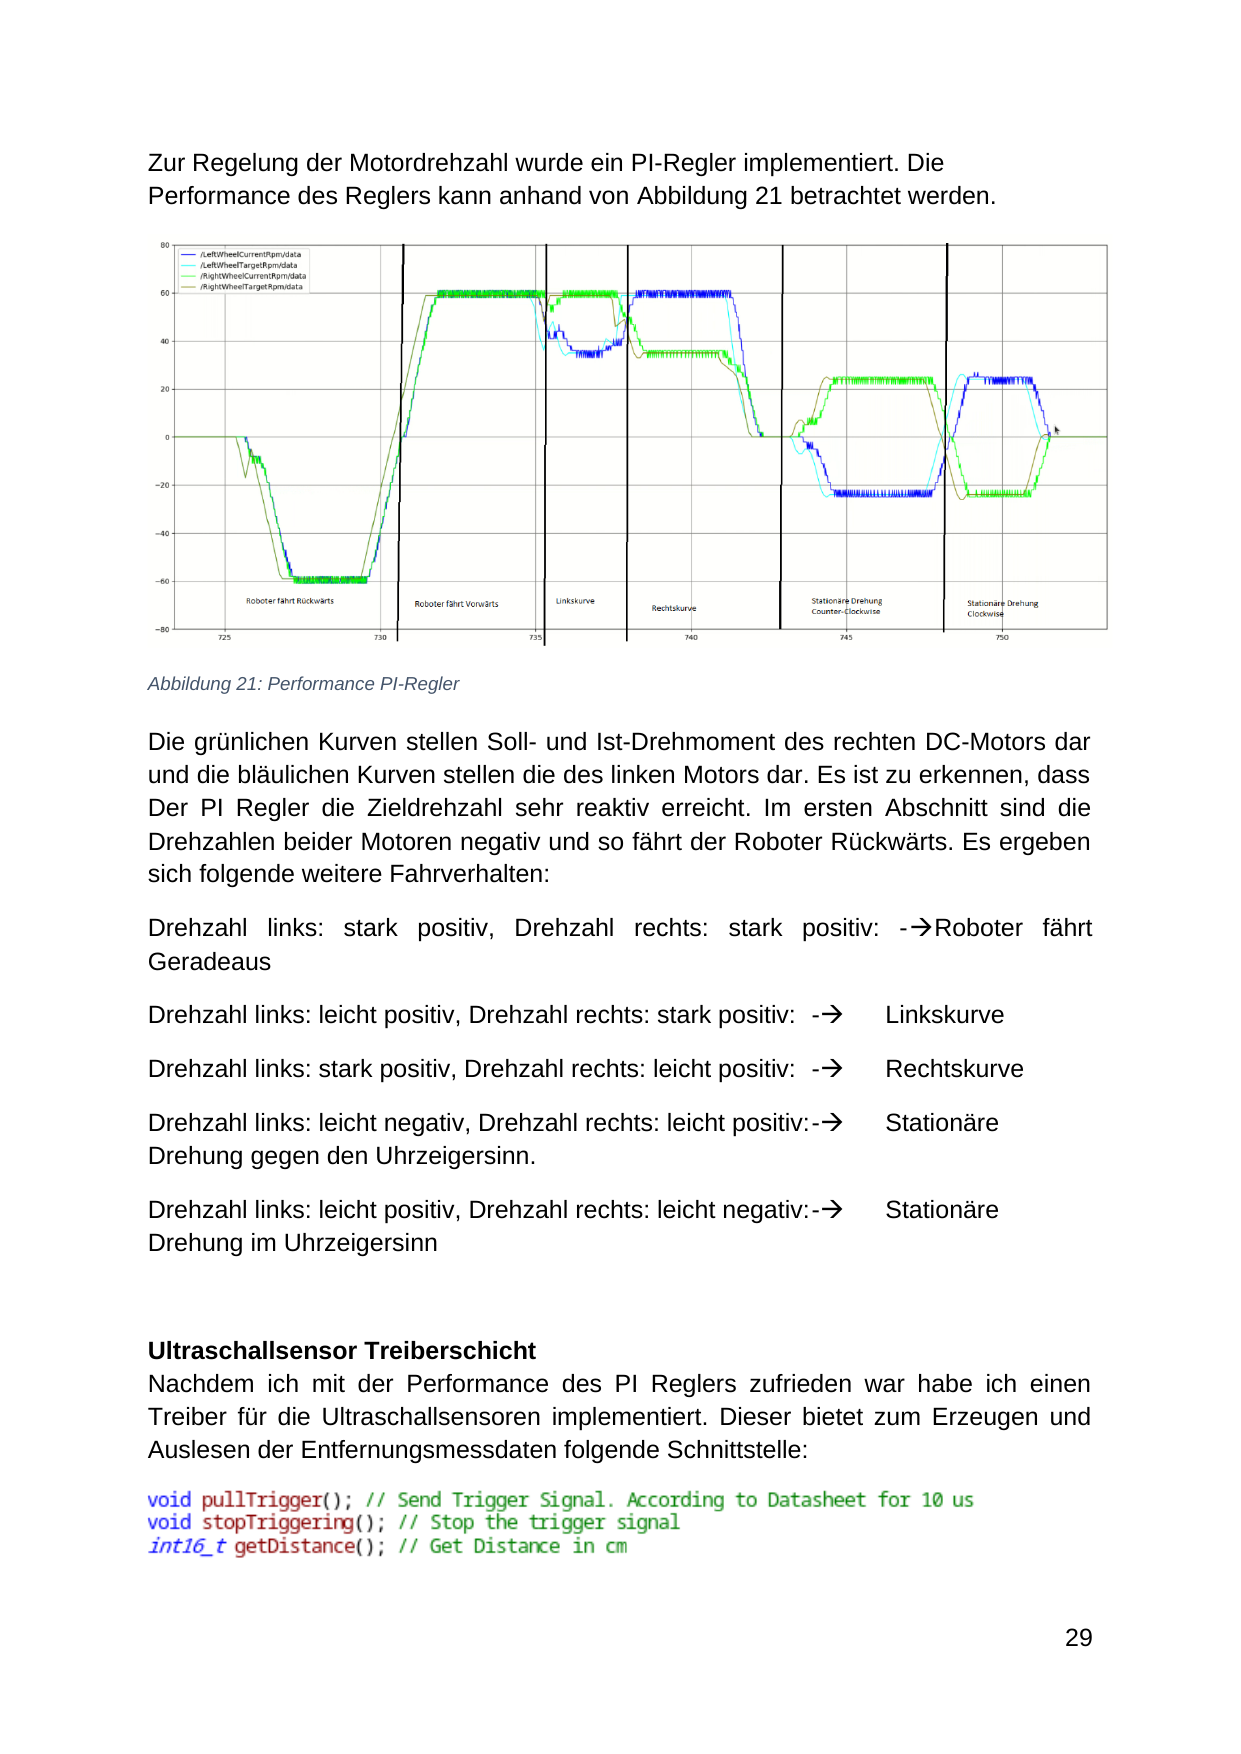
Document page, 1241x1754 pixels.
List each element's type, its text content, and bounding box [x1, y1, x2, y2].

text Drehzahl links: leicht negativ, Drehzahl rechts: leicht positiv: - Stationäre Drehung gegen den Uhrzeigersinn. [148, 1108, 1093, 1170]
text Nachdem ich mit der Performance des PI Reglers zufrieden war habe ich einen Treiber für die Ultraschallsensoren implementiert. Dieser bietet zum Erzeugen und Auslesen der Entfernungsmessdaten folgende Schnittstelle: [148, 1369, 1093, 1464]
text Drehzahl links: leicht positiv, Drehzahl rechts: stark positiv: - Linkskurve [148, 1000, 1093, 1029]
text Drehzahl links: leicht positiv, Drehzahl rechts: leicht negativ: - Stationäre Drehung im Uhrzeigersinn [148, 1195, 1093, 1257]
text Zur Regelung der Motordrehzahl wurde ein PI-Regler implementiert. Die Performance des Reglers kann anhand von Abbildung 21 betrachtet werden. [148, 148, 1093, 209]
text Drehzahl links: stark positiv, Drehzahl rechts: leicht positiv: - Rechtskurve [148, 1054, 1093, 1083]
picture [147, 234, 1113, 648]
text Drehzahl links: stark positiv, Drehzahl rechts: stark positiv: -Roboter fährt Geradeaus [148, 913, 1093, 975]
text Die grünlichen Kurven stellen Soll- und Ist-Drehmoment des rechten DC-Motors dar und die bläulichen Kurven stellen die des linken Motors dar. Es ist zu erkennen, dass Der PI Regler die Zieldrehzahl sehr reaktiv erreicht. Im ersten Abschnitt sind die Drehzahlen beider Motoren negativ und so fährt der Roboter Rückwärts. Es ergeben sich folgende weitere Fahrverhalten: [148, 727, 1093, 888]
text Ultraschallsensor Treiberschicht [148, 1336, 1093, 1365]
